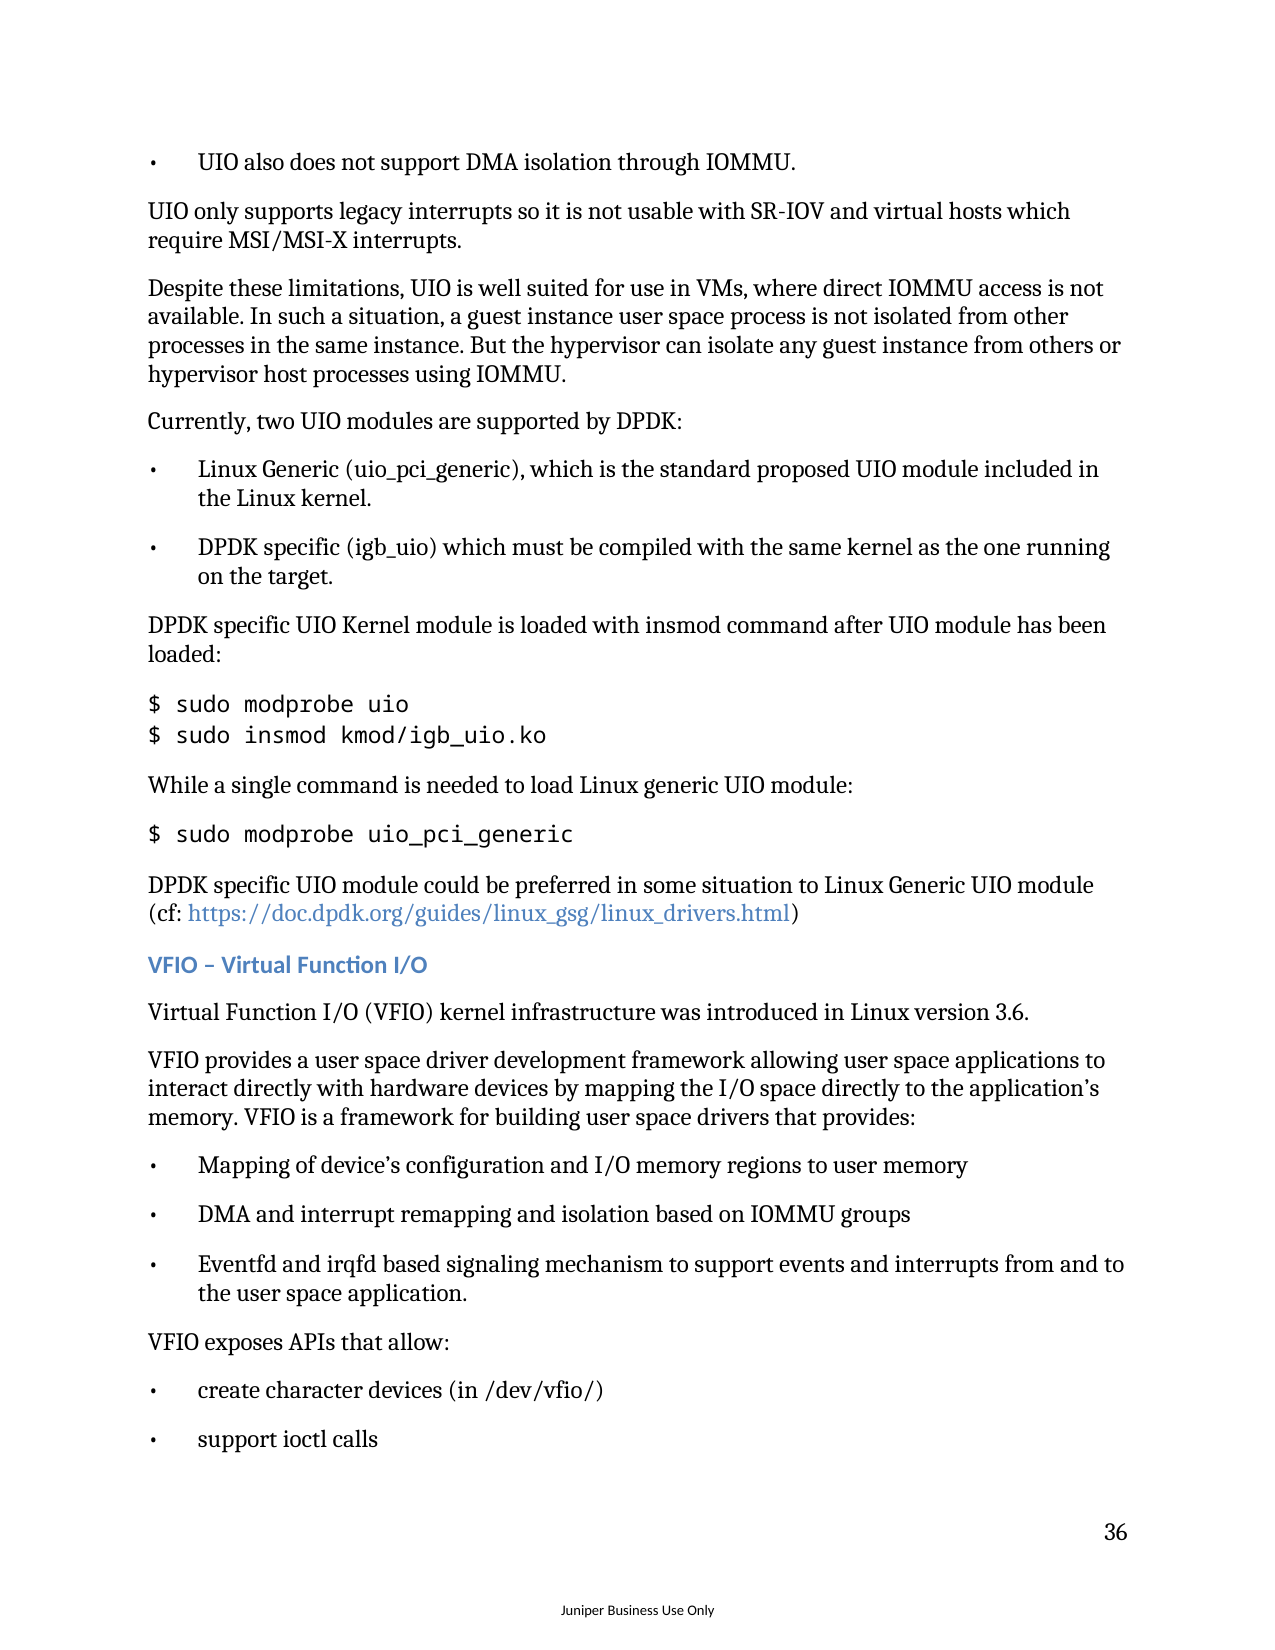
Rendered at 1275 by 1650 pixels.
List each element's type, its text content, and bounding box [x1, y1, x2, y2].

text VFIO provides a user space driver development framework allowing user space applications to interact directly with hardware devices by mapping the I/O space directly to the application’s memory. VFIO is a framework for building user space drivers that provides: [148, 1046, 1127, 1132]
list create character devices (in /dev/vfio/) [148, 1376, 1127, 1404]
list DMA and interrupt remapping and isolation based on IOMMU groups [148, 1200, 1127, 1229]
list Linux Generic (uio_pci_generic), which is the standard proposed UIO module included in the Linux kernel. [148, 455, 1127, 512]
text While a single command is needed to load Linux generic UIO module: [148, 771, 1127, 800]
list support ioctl calls [148, 1425, 1127, 1454]
text Virtual Function I/O (VFIO) kernel infrastructure was introduced in Linux version 3.6. [148, 998, 1127, 1027]
list Eventfd and irqfd based signaling mechanism to support events and interrupts from and to the user space application. [148, 1250, 1127, 1307]
text UIO only supports legacy interrupts so it is not usable with SR-IOV and virtual hosts which require MSI/MSI-X interrupts. [148, 197, 1127, 255]
list UIO also does not support DMA isolation through IOMMU. [148, 148, 1127, 176]
list DPDK specific (igb_uio) which must be compiled with the same kernel as the one running on the target. [148, 533, 1127, 591]
text $ sudo modprobe uio $ sudo insmod kmod/igb_uio.ko [148, 688, 1127, 750]
text Currently, two UIO modules are supported by DPDK: [148, 407, 1127, 436]
text $ sudo modprobe uio_pci_generic [148, 818, 1127, 850]
subtitle VFIO – Virtual Function I/O [148, 949, 1127, 979]
list Mapping of device’s configuration and I/O memory regions to user memory [148, 1151, 1127, 1179]
text VFIO exposes APIs that allow: [148, 1328, 1127, 1357]
text Despite these limitations, UIO is well suited for use in VMs, where direct IOMMU access is not available. In such a situation, a guest instance user space process is not isolated from other processes in the same instance. But the hypervisor can isolate any guest instance from others or hypervisor host processes using IOMMU. [148, 273, 1127, 388]
text DPDK specific UIO Kernel module is loaded with insmod command after UIO module has been loaded: [148, 611, 1127, 669]
text DPDK specific UIO module could be preferred in some situation to Linux Generic UIO module (cf: https://doc.dpdk.org/guides/linux_gsg/linux_drivers.html) [148, 871, 1127, 928]
